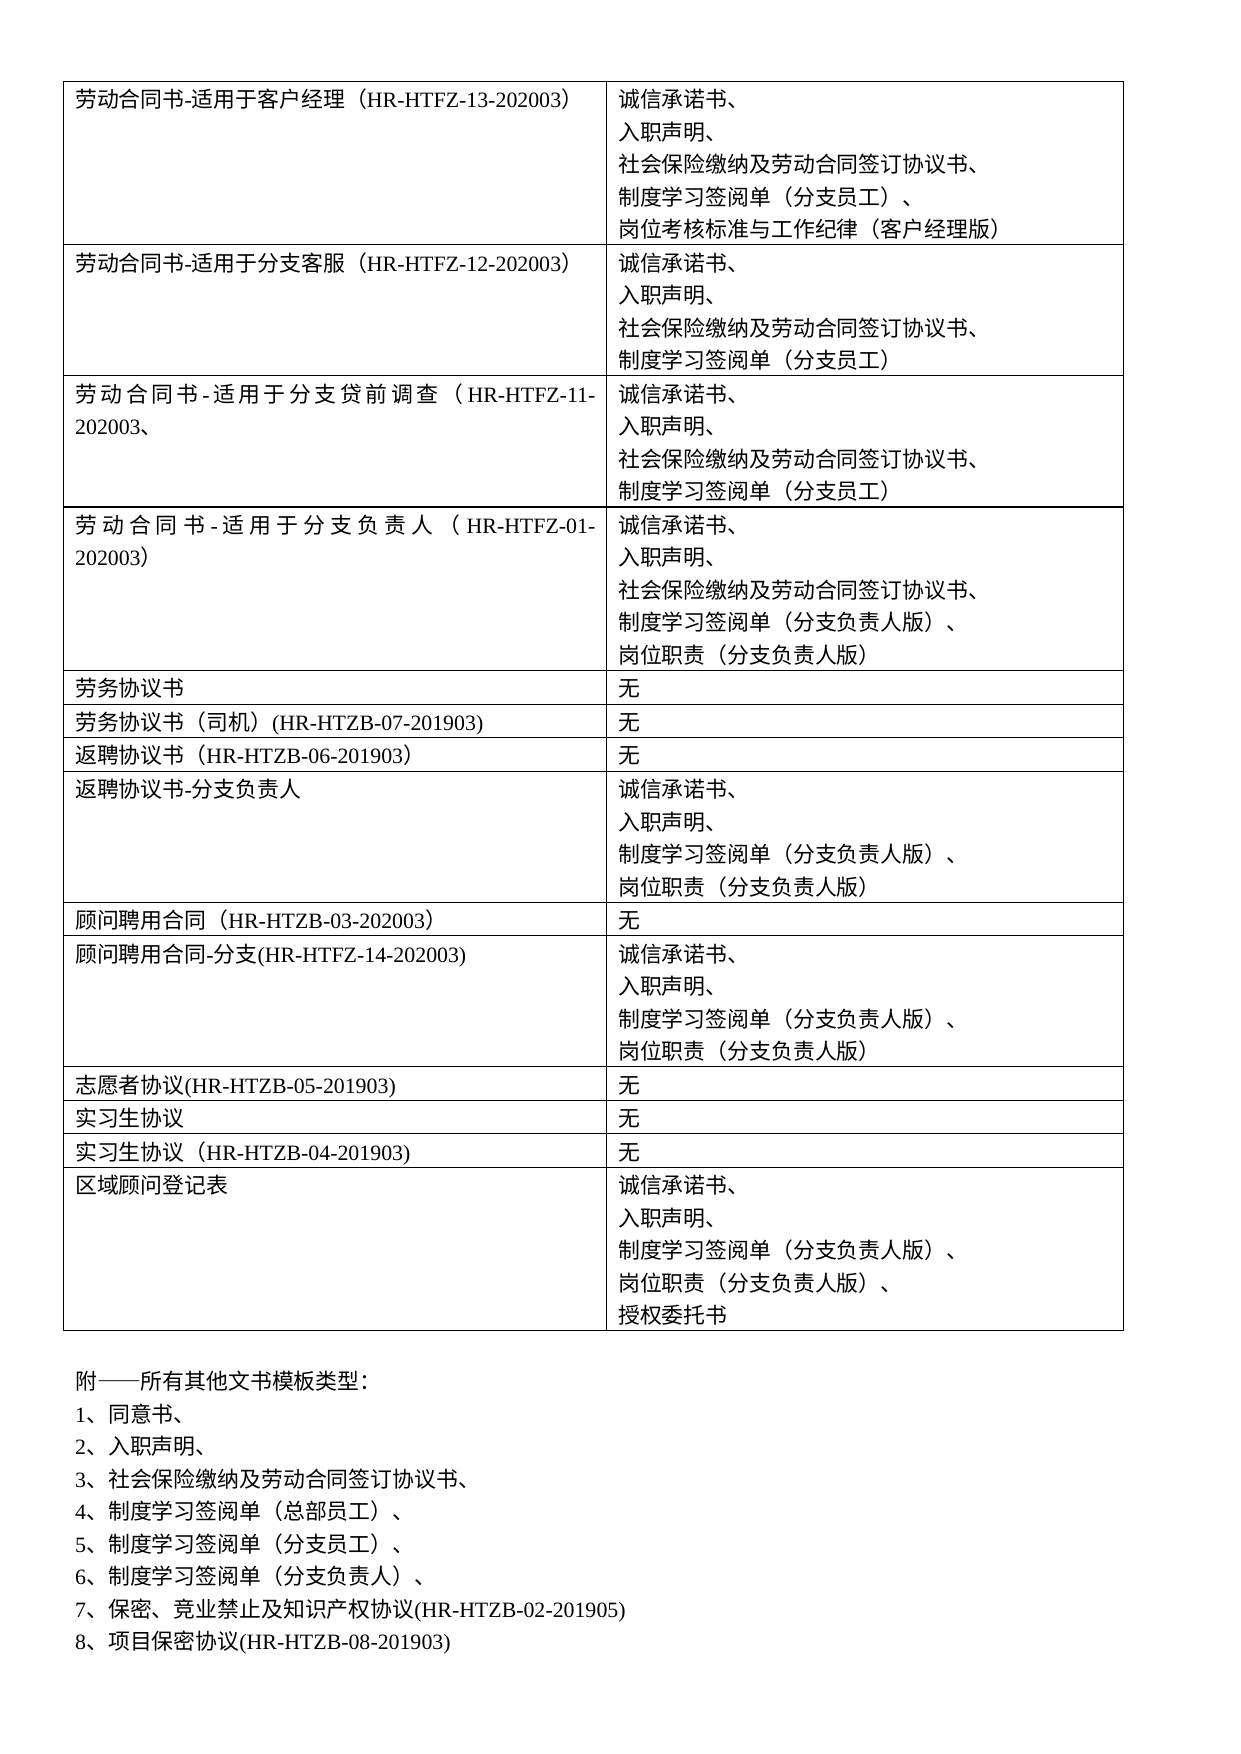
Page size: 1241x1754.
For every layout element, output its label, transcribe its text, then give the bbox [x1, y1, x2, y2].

text 3、社会保险缴纳及劳动合同签订协议书、 [75, 1461, 1122, 1494]
table_cell 劳务协议书 [64, 671, 606, 703]
table_cell 劳务协议书（司机）(HR-HTZB-07-201903) [64, 705, 606, 737]
table_cell 诚信承诺书、 入职声明、 社会保险缴纳及劳动合同签订协议书、 制度学习签阅单（分支负责人版）、 岗位职责（分支负责人版） [607, 508, 1123, 670]
table_cell 区域顾问登记表 [64, 1168, 606, 1330]
table_cell 无 [607, 1067, 1123, 1100]
table_cell 诚信承诺书、 入职声明、 社会保险缴纳及劳动合同签订协议书、 制度学习签阅单（分支员工） [607, 376, 1123, 506]
table_cell 诚信承诺书、 入职声明、 制度学习签阅单（分支负责人版）、 岗位职责（分支负责人版） [607, 936, 1123, 1066]
table_cell 诚信承诺书、 入职声明、 制度学习签阅单（分支负责人版）、 岗位职责（分支负责人版） [607, 772, 1123, 902]
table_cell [607, 245, 1123, 375]
table_cell 劳动合同书-适用于分支客服（HR-HTFZ-12-202003） [64, 245, 606, 375]
text 5、制度学习签阅单（分支员工）、 [75, 1526, 1122, 1559]
text 1、同意书、 [75, 1396, 1122, 1429]
text 6、制度学习签阅单（分支负责人）、 [75, 1559, 1122, 1591]
table_cell 实习生协议 [64, 1101, 606, 1133]
table_cell 诚信承诺书、 入职声明、 社会保险缴纳及劳动合同签订协议书、 制度学习签阅单（分支员工）、 岗位考核标准与工作纪律（客户经理版） [607, 82, 1123, 244]
table_cell 劳动合同书-适用于分支负责人（HR-HTFZ-01-202003） [64, 508, 606, 670]
table_cell 无 [607, 705, 1123, 737]
table_cell 无 [607, 1134, 1123, 1167]
table_cell 顾问聘用合同（HR-HTZB-03-202003） [64, 903, 606, 935]
table_cell 劳动合同书-适用于客户经理（HR-HTFZ-13-202003） [64, 82, 606, 244]
table_cell 返聘协议书（HR-HTZB-06-201903） [64, 738, 606, 771]
table_cell 劳动合同书-适用于分支贷前调查（HR-HTFZ-11-202003、 [64, 376, 606, 506]
text 4、制度学习签阅单（总部员工）、 [75, 1494, 1122, 1526]
table_cell 诚信承诺书、 入职声明、 制度学习签阅单（分支负责人版）、 岗位职责（分支负责人版）、 授权委托书 [607, 1168, 1123, 1330]
table_cell 无 [607, 903, 1123, 935]
table_cell 无 [607, 1101, 1123, 1133]
table_cell 返聘协议书-分支负责人 [64, 772, 606, 902]
text 7、保密、竞业禁止及知识产权协议(HR-HTZB-02-201905) [75, 1591, 1122, 1624]
table_cell 顾问聘用合同-分支(HR-HTFZ-14-202003) [64, 936, 606, 1066]
table_cell 实习生协议（HR-HTZB-04-201903) [64, 1134, 606, 1167]
text 2、入职声明、 [75, 1429, 1122, 1461]
table_cell 无 [607, 738, 1123, 771]
table_cell 志愿者协议(HR-HTZB-05-201903) [64, 1067, 606, 1100]
text 附——所有其他文书模板类型： [75, 1364, 1122, 1396]
table_cell 无 [607, 671, 1123, 703]
text 8、项目保密协议(HR-HTZB-08-201903) [75, 1624, 1122, 1656]
